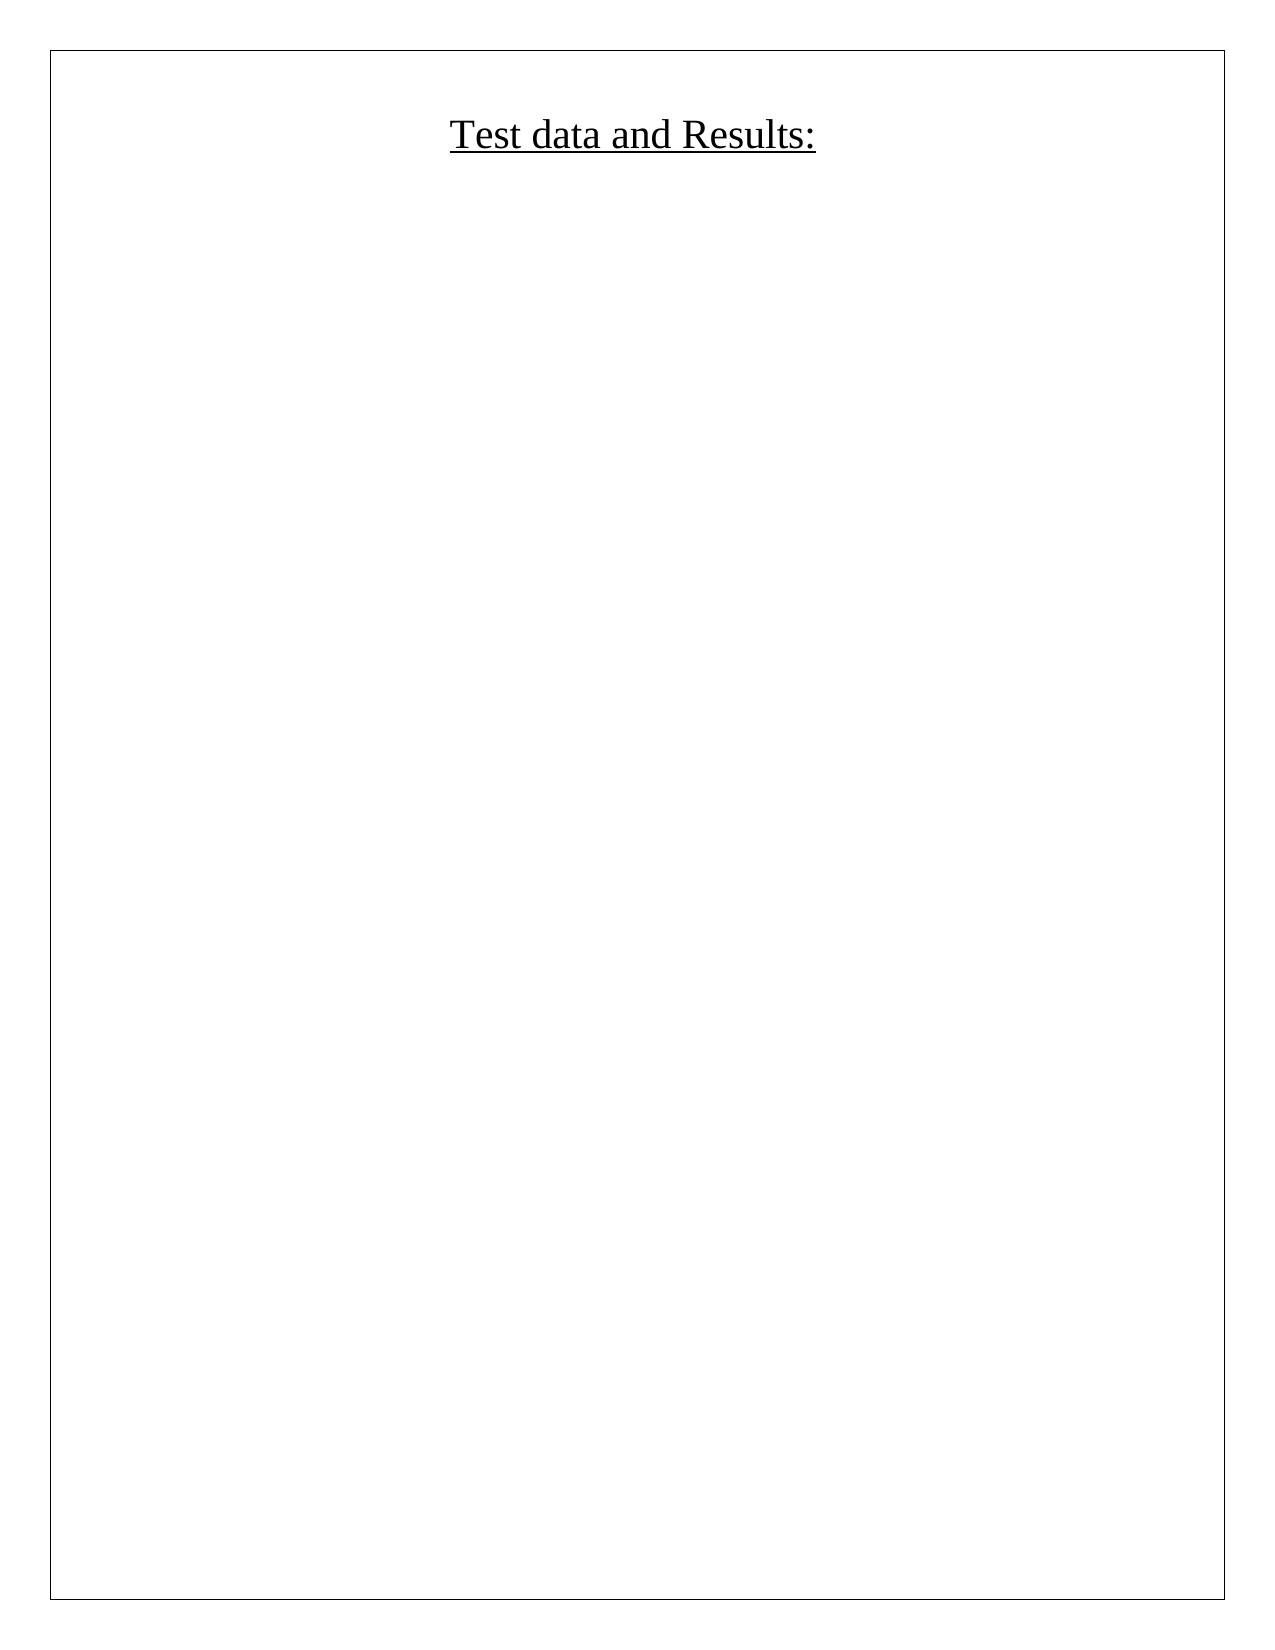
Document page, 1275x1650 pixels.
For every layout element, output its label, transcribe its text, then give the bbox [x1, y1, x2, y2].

text Test data and Results: [75, 109, 1191, 157]
